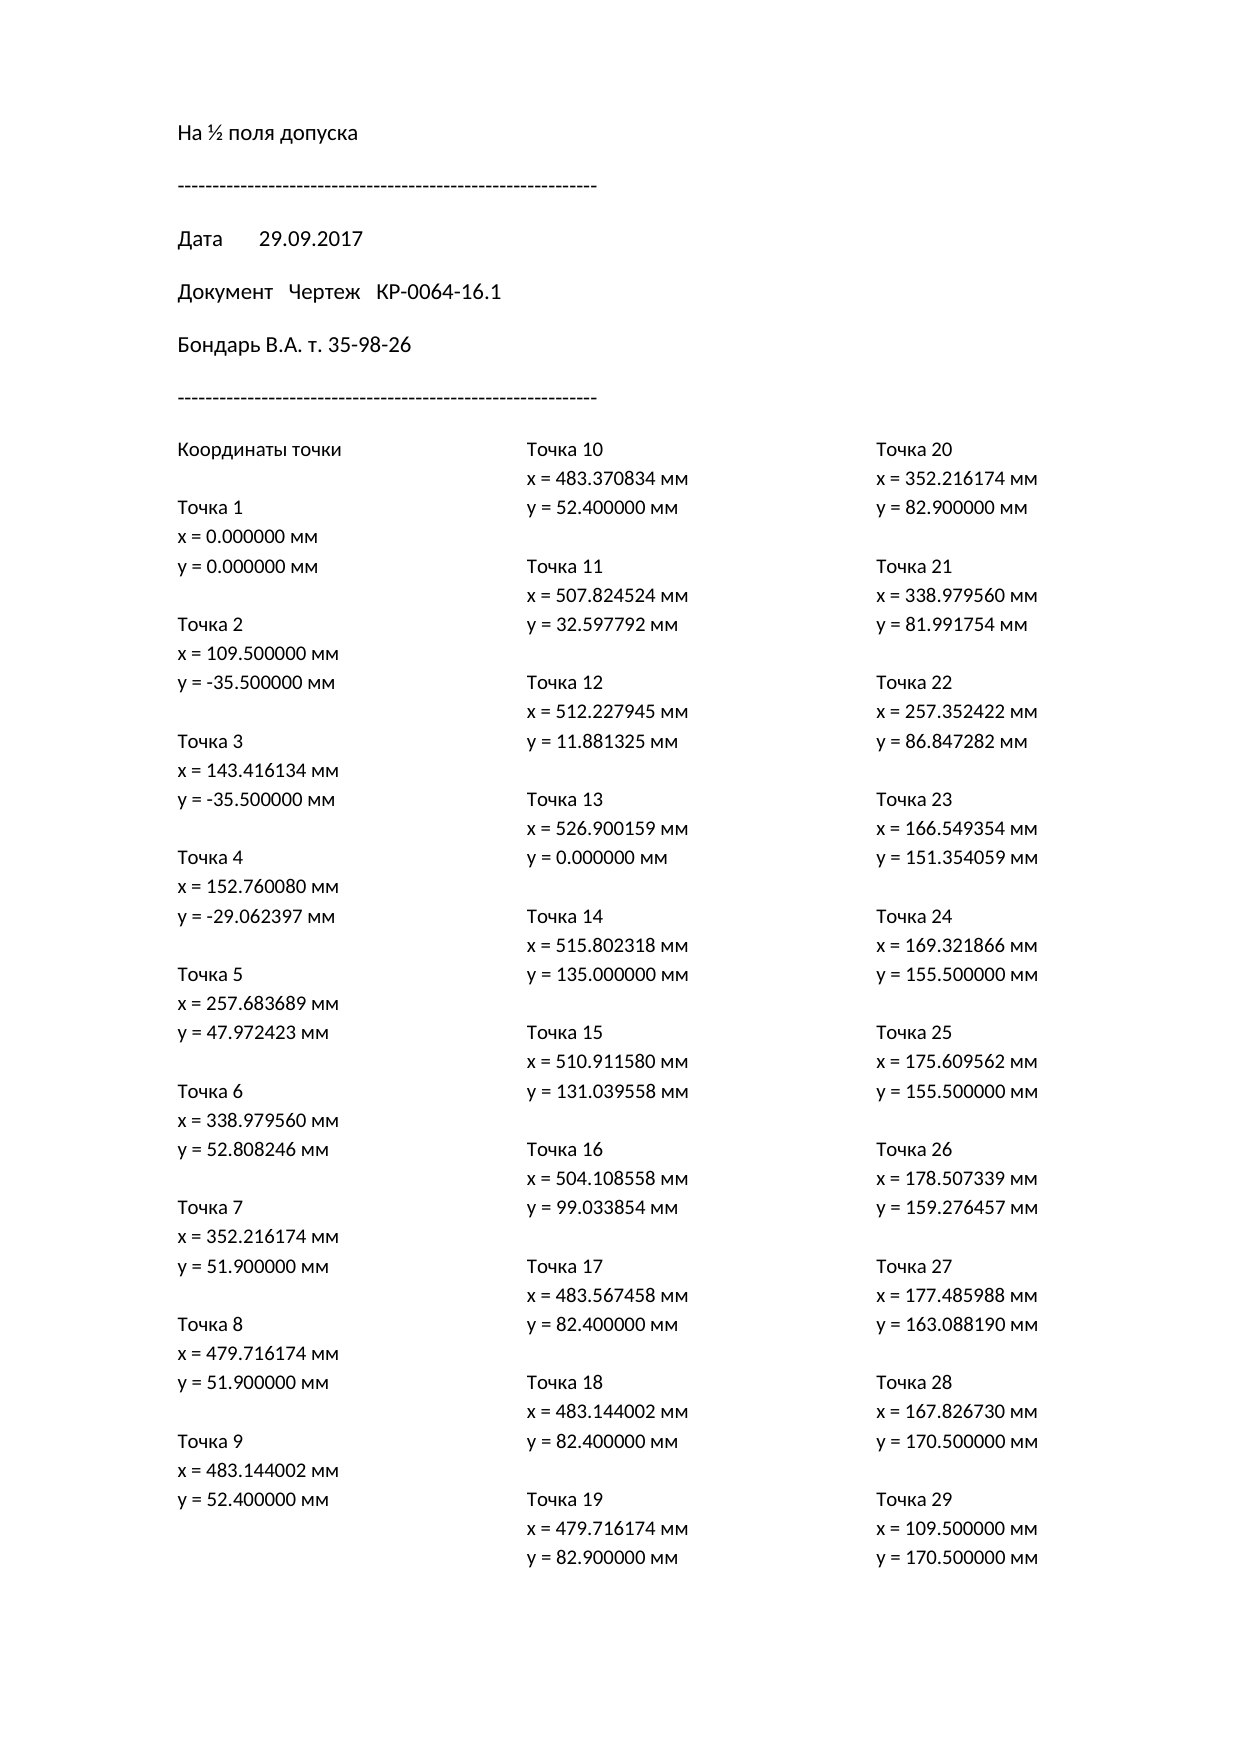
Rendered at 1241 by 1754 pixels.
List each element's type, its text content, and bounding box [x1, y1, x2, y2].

text x = 338.979560 мм [876, 582, 1152, 607]
text x = 479.716174 мм [177, 1340, 453, 1366]
text Точка 29 [876, 1486, 1152, 1512]
text Точка 26 [876, 1136, 1152, 1162]
text x = 515.802318 мм [527, 932, 802, 957]
text y = -29.062397 мм [177, 903, 453, 928]
text x = 483.144002 мм [177, 1457, 453, 1482]
text y = 32.597792 мм [527, 611, 802, 637]
text x = 169.321866 мм [876, 932, 1152, 957]
text y = -35.500000 мм [177, 669, 453, 695]
text y = 52.808246 мм [177, 1136, 453, 1162]
text Точка 1 [177, 494, 453, 520]
text y = 151.354059 мм [876, 844, 1152, 870]
text x = 338.979560 мм [177, 1107, 453, 1132]
text y = 170.500000 мм [876, 1428, 1152, 1453]
text Точка 8 [177, 1311, 453, 1337]
text x = 352.216174 мм [177, 1224, 453, 1249]
text Точка 10 [527, 436, 802, 462]
text Точка 7 [177, 1194, 453, 1220]
text Точка 23 [876, 786, 1152, 812]
text y = 155.500000 мм [876, 1078, 1152, 1103]
text Точка 2 [177, 611, 453, 637]
text x = 152.760080 мм [177, 874, 453, 899]
text ------------------------------------------------------------ [177, 383, 1152, 411]
text x = 512.227945 мм [527, 699, 802, 724]
text y = 159.276457 мм [876, 1194, 1152, 1220]
text ------------------------------------------------------------ [177, 171, 1152, 199]
text Точка 21 [876, 553, 1152, 578]
text x = 109.500000 мм [876, 1515, 1152, 1541]
text x = 109.500000 мм [177, 640, 453, 666]
text y = 82.900000 мм [876, 494, 1152, 520]
text x = 166.549354 мм [876, 815, 1152, 841]
text y = 82.400000 мм [527, 1428, 802, 1453]
text Документ Чертеж КР-0064-16.1 [177, 277, 1152, 305]
text x = 352.216174 мм [876, 465, 1152, 491]
text y = 155.500000 мм [876, 961, 1152, 987]
text x = 483.567458 мм [527, 1282, 802, 1307]
text y = 0.000000 мм [527, 844, 802, 870]
text Точка 9 [177, 1428, 453, 1453]
text Бондарь В.А. т. 35-98-26 [177, 330, 1152, 358]
text y = -35.500000 мм [177, 786, 453, 812]
text Точка 18 [527, 1369, 802, 1395]
text Точка 5 [177, 961, 453, 987]
text y = 86.847282 мм [876, 728, 1152, 753]
text Точка 20 [876, 436, 1152, 462]
text x = 0.000000 мм [177, 524, 453, 549]
text Точка 24 [876, 903, 1152, 928]
text Координаты точки [177, 436, 453, 462]
text y = 47.972423 мм [177, 1019, 453, 1045]
text x = 483.144002 мм [527, 1399, 802, 1424]
text x = 257.352422 мм [876, 699, 1152, 724]
text x = 177.485988 мм [876, 1282, 1152, 1307]
text x = 175.609562 мм [876, 1049, 1152, 1074]
text Точка 14 [527, 903, 802, 928]
text Точка 16 [527, 1136, 802, 1162]
text Точка 4 [177, 844, 453, 870]
text y = 99.033854 мм [527, 1194, 802, 1220]
text Точка 15 [527, 1019, 802, 1045]
text y = 82.400000 мм [527, 1311, 802, 1337]
text y = 0.000000 мм [177, 553, 453, 578]
text x = 510.911580 мм [527, 1049, 802, 1074]
text x = 479.716174 мм [527, 1515, 802, 1541]
text Дата 29.09.2017 [177, 224, 1152, 252]
text x = 143.416134 мм [177, 757, 453, 782]
text y = 131.039558 мм [527, 1078, 802, 1103]
text x = 178.507339 мм [876, 1165, 1152, 1191]
text Точка 11 [527, 553, 802, 578]
text x = 257.683689 мм [177, 990, 453, 1016]
text Точка 22 [876, 669, 1152, 695]
text x = 526.900159 мм [527, 815, 802, 841]
text y = 52.400000 мм [527, 494, 802, 520]
text y = 82.900000 мм [527, 1544, 802, 1570]
text Точка 17 [527, 1253, 802, 1278]
text x = 507.824524 мм [527, 582, 802, 607]
text Точка 3 [177, 728, 453, 753]
text Точка 13 [527, 786, 802, 812]
text Точка 12 [527, 669, 802, 695]
text Точка 28 [876, 1369, 1152, 1395]
text y = 163.088190 мм [876, 1311, 1152, 1337]
text y = 170.500000 мм [876, 1544, 1152, 1570]
text y = 52.400000 мм [177, 1486, 453, 1512]
text Точка 19 [527, 1486, 802, 1512]
text x = 504.108558 мм [527, 1165, 802, 1191]
text y = 11.881325 мм [527, 728, 802, 753]
text x = 483.370834 мм [527, 465, 802, 491]
text На ½ поля допуска [177, 118, 1152, 146]
text Точка 25 [876, 1019, 1152, 1045]
text y = 51.900000 мм [177, 1253, 453, 1278]
text x = 167.826730 мм [876, 1399, 1152, 1424]
text y = 81.991754 мм [876, 611, 1152, 637]
text Точка 27 [876, 1253, 1152, 1278]
text y = 51.900000 мм [177, 1369, 453, 1395]
text Точка 6 [177, 1078, 453, 1103]
text y = 135.000000 мм [527, 961, 802, 987]
